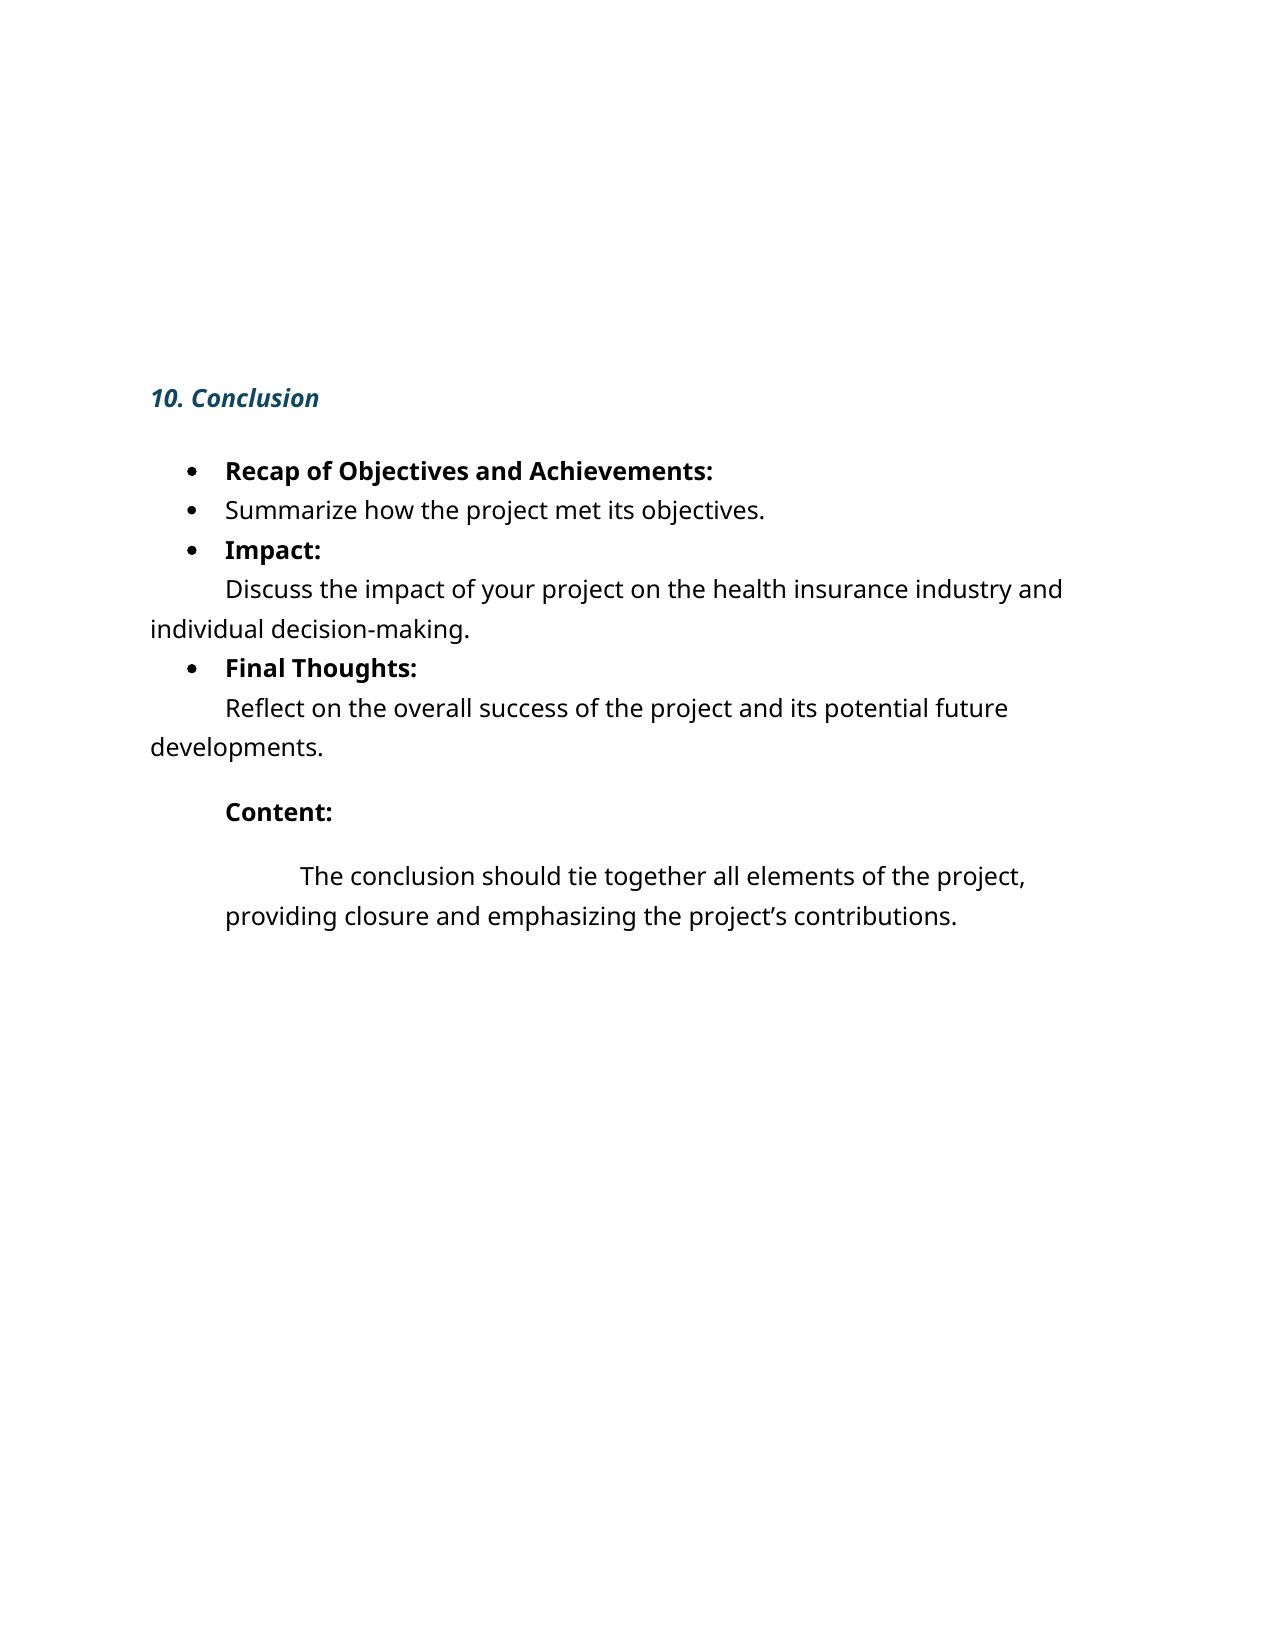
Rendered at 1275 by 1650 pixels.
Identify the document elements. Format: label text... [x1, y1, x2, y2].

text The conclusion should tie together all elements of the project, providing closure and emphasizing the project’s contributions. [225, 859, 1125, 932]
text Reflect on the overall success of the project and its potential future developments. [150, 690, 1125, 764]
list Final Thoughts: [187, 651, 1125, 685]
list Impact: [187, 532, 1125, 566]
text Discuss the impact of your project on the health insurance industry and individual decision-making. [150, 572, 1125, 645]
list Recap of Objectives and Achievements: [187, 453, 1125, 487]
subtitle 10. Conclusion [150, 381, 1125, 415]
text Content: [150, 794, 1125, 828]
list Summarize how the project met its objectives. [187, 493, 1125, 527]
